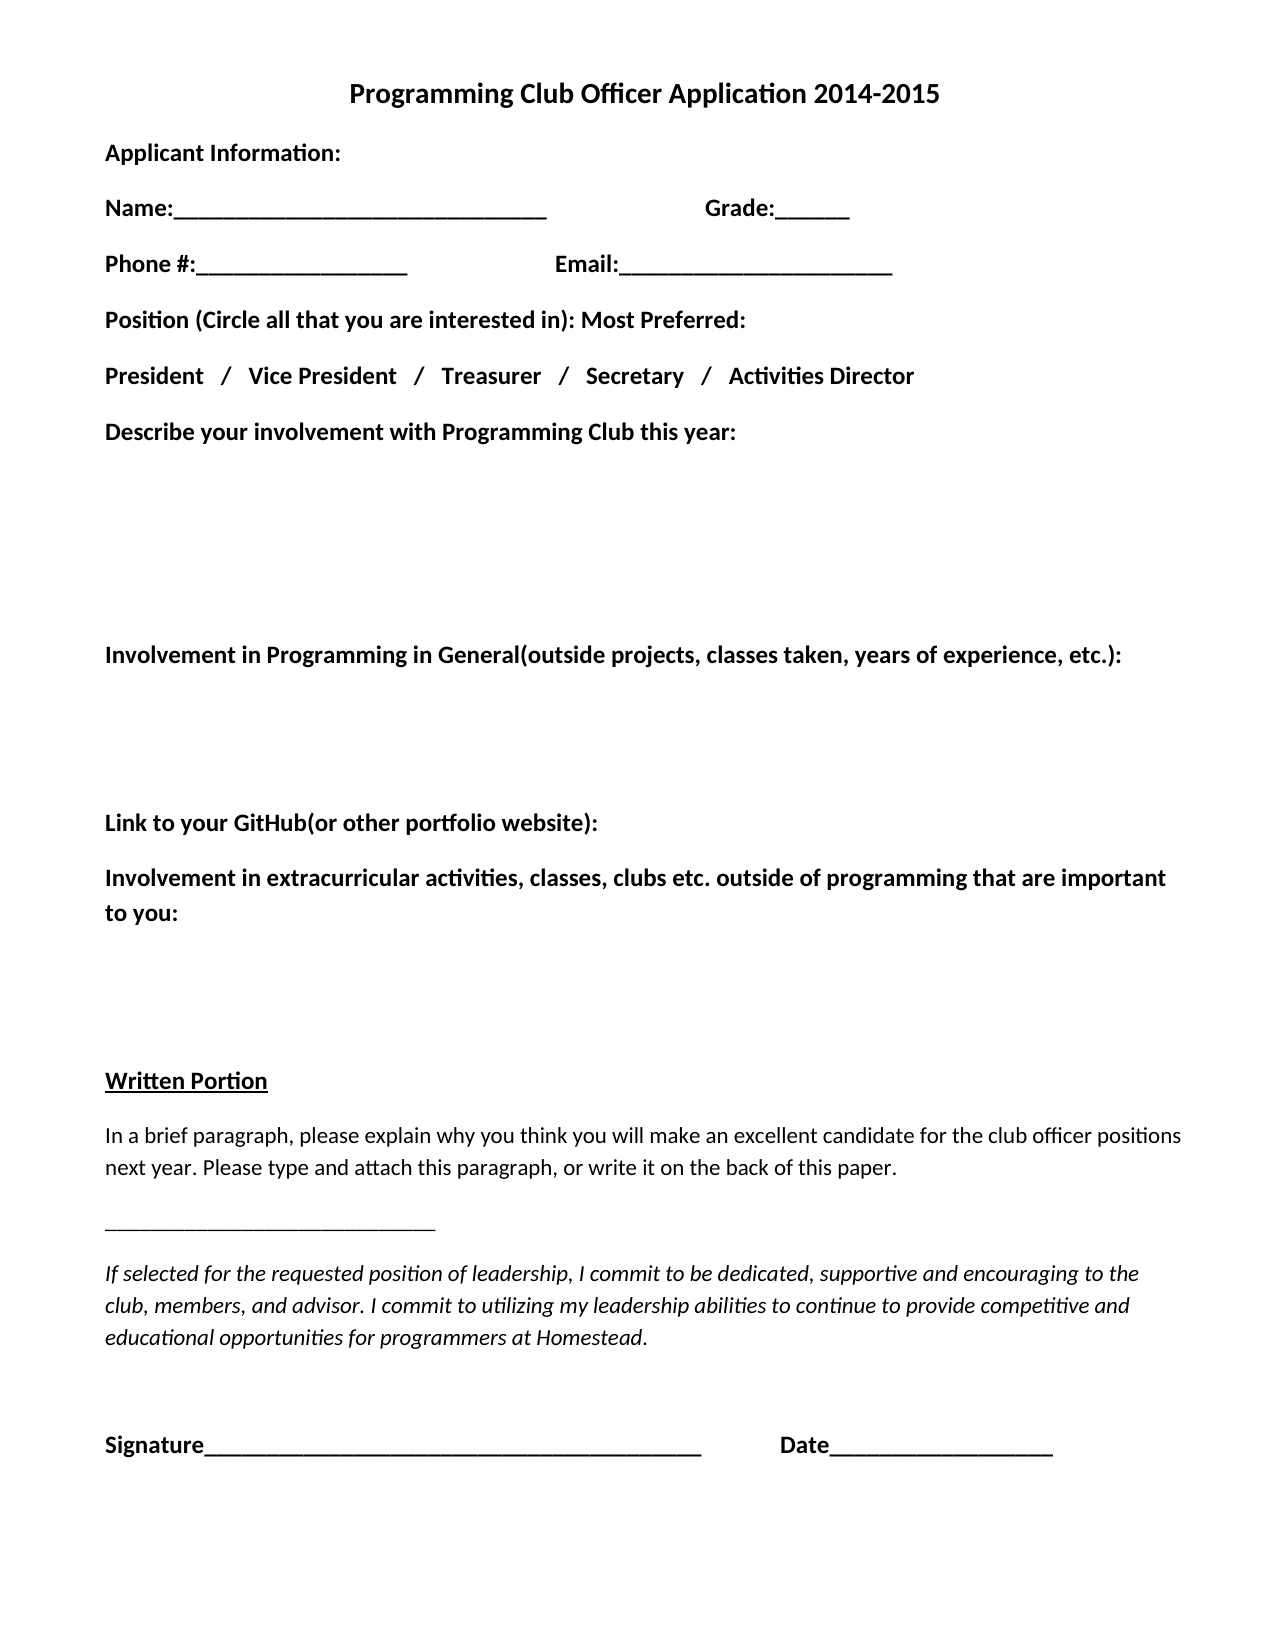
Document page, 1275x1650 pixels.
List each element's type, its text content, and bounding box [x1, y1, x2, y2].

text Involvement in extracurricular activities, classes, clubs etc. outside of programming that are important to you: [105, 863, 1185, 928]
text Name:______________________________ Grade:______ [105, 193, 1185, 223]
text Link to your GitHub(or other portfolio website): [105, 807, 1185, 837]
text Involvement in Programming in General(outside projects, classes taken, years of experience, etc.): [105, 639, 1185, 670]
text President / Vice President / Treasurer / Secretary / Activities Director [105, 360, 1185, 391]
text Programming Club Officer Application 2014-2015 [105, 75, 1185, 111]
text Written Portion [105, 1065, 1185, 1096]
text _____________________________ [105, 1206, 1185, 1234]
text In a brief paragraph, please explain why you think you will make an excellent candidate for the club officer positions next year. Please type and attach this paragraph, or write it on the back of this paper. [105, 1121, 1185, 1181]
text Phone #:_________________ Email:______________________ [105, 248, 1185, 279]
text Position (Circle all that you are interested in): Most Preferred: [105, 304, 1185, 335]
text If selected for the requested position of leadership, I commit to be dedicated, supportive and encouraging to the club, members, and advisor. I commit to utilizing my leadership abilities to continue to provide competitive and educational opportunities for programmers at Homestead. [105, 1259, 1185, 1352]
text Applicant Information: [105, 137, 1185, 167]
text Describe your involvement with Programming Club this year: [105, 416, 1185, 446]
text Signature________________________________________ Date__________________ [105, 1429, 1185, 1460]
